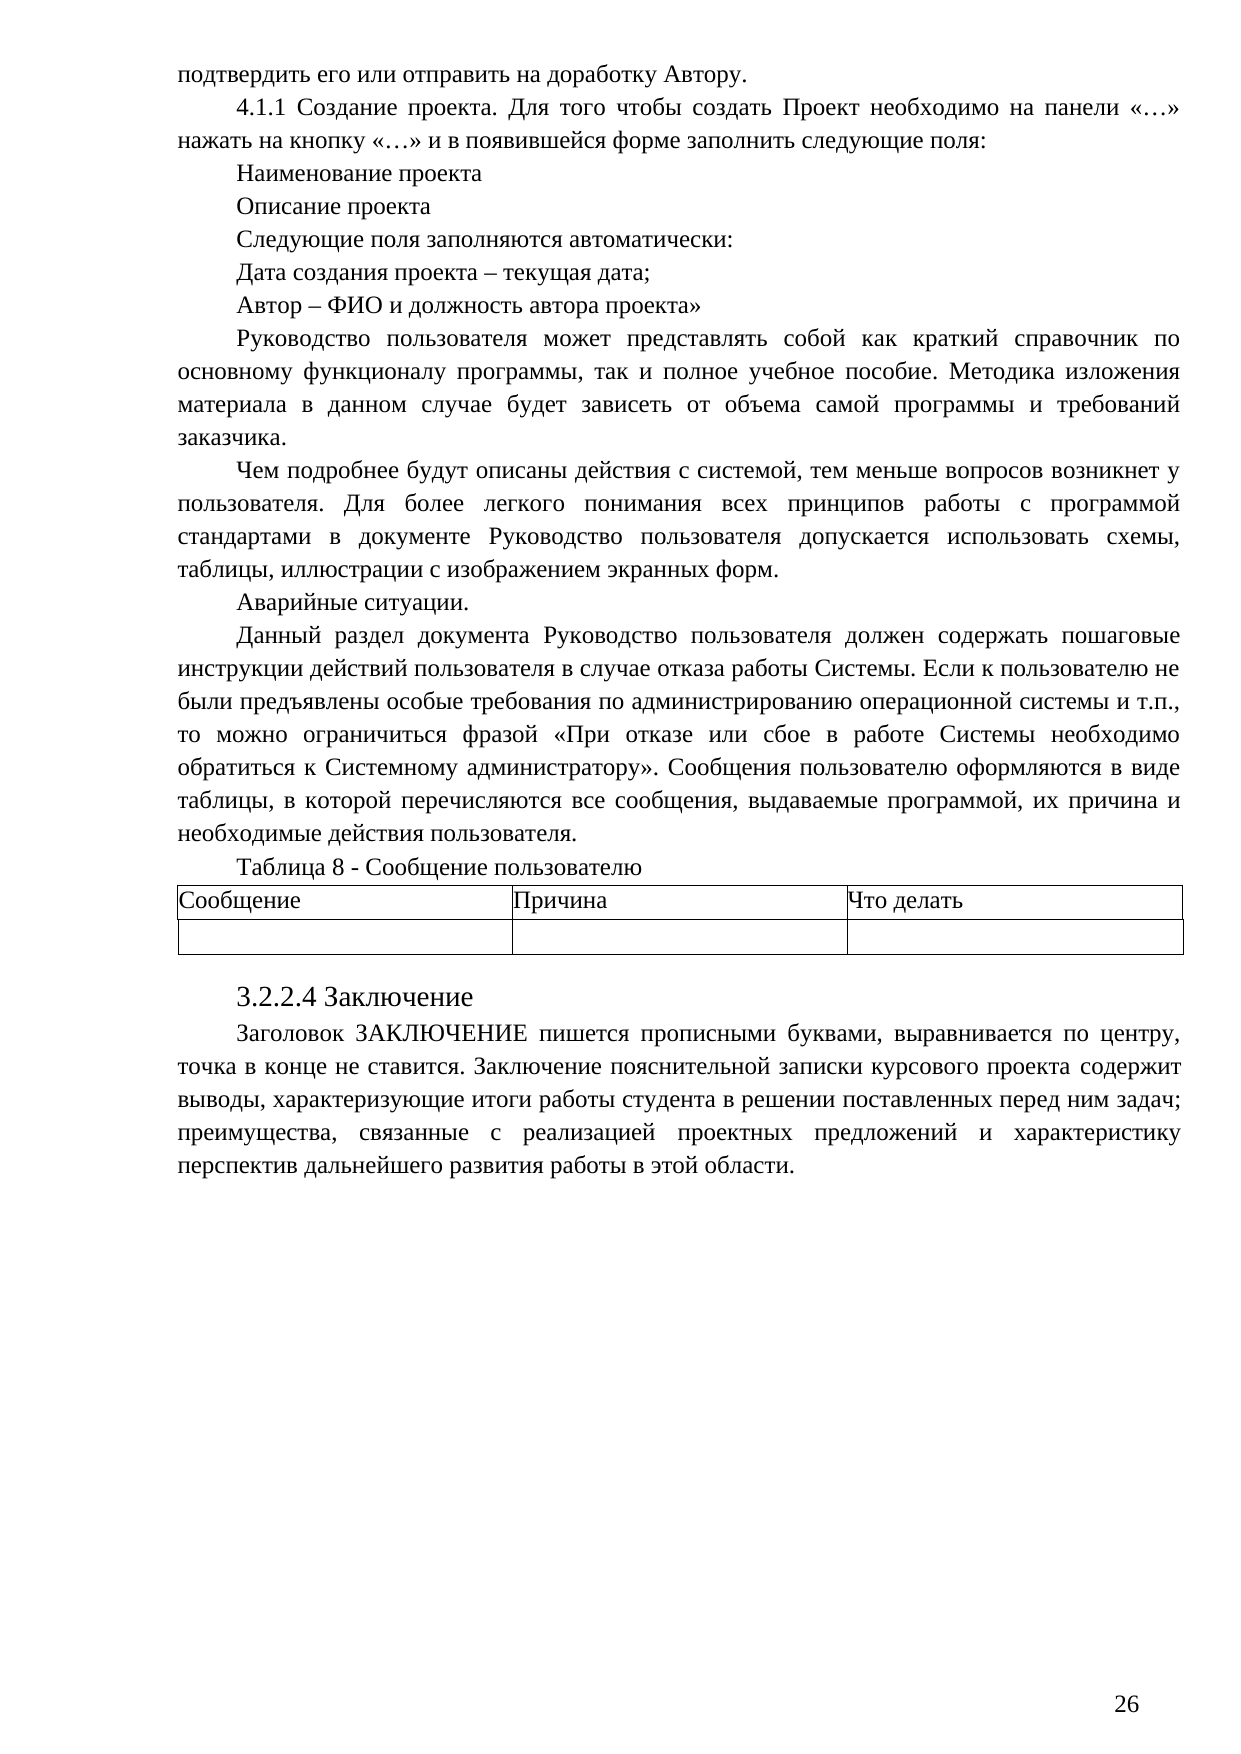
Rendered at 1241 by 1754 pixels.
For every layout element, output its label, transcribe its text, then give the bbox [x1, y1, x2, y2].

subtitle 3.2.2.4 Заключение [177, 979, 1181, 1013]
text Автор – ФИО и должность автора проекта» [177, 290, 1181, 319]
table_cell [513, 920, 847, 953]
table_header Что делать [848, 886, 1182, 919]
text Таблица 8 - Сообщение пользователю [177, 852, 1181, 880]
text Чем подробнее будут описаны действия с системой, тем меньше вопросов возникнет у пользователя. Для более легкого понимания всех принципов работы с программой стандартами в документе Руководство пользователя допускается использовать схемы, таблицы, иллюстрации с изображением экранных форм. [177, 455, 1181, 583]
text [177, 59, 1181, 88]
text Аварийные ситуации. [177, 587, 1181, 616]
text Руководство пользователя может представлять собой как краткий справочник по основному функционалу программы, так и полное учебное пособие. Методика изложения материала в данном случае будет зависеть от объема самой программы и требований заказчика. [177, 323, 1181, 451]
table_cell [848, 920, 1183, 953]
table_header Причина [513, 886, 847, 919]
text Заголовок ЗАКЛЮЧЕНИЕ пишется прописными буквами, выравнивается по центру, точка в конце не ставится. Заключение пояснительной записки курсового проекта содержит выводы, характеризующие итоги работы студента в решении поставленных перед ним задач; преимущества, связанные с реализацией проектных предложений и характеристику перспектив дальнейшего развития работы в этой области. [177, 1018, 1181, 1179]
table_header Сообщение [178, 886, 512, 919]
text Дата создания проекта – текущая дата; [177, 257, 1181, 286]
text 4.1.1 Создание проекта. Для того чтобы создать Проект необходимо на панели «…» нажать на кнопку «…» и в появившейся форме заполнить следующие поля: [177, 92, 1181, 154]
text Следующие поля заполняются автоматически: [177, 224, 1181, 253]
text Наименование проекта [177, 158, 1181, 187]
text Данный раздел документа Руководство пользователя должен содержать пошаговые инструкции действий пользователя в случае отказа работы Системы. Если к пользователю не были предъявлены особые требования по администрированию операционной системы и т.п., то можно ограничиться фразой «При отказе или сбое в работе Системы необходимо обратиться к Системному администратору». Сообщения пользователю оформляются в виде таблицы, в которой перечисляются все сообщения, выдаваемые программой, их причина и необходимые действия пользователя. [177, 620, 1181, 847]
table_cell [179, 920, 512, 953]
text Описание проекта [177, 191, 1181, 220]
